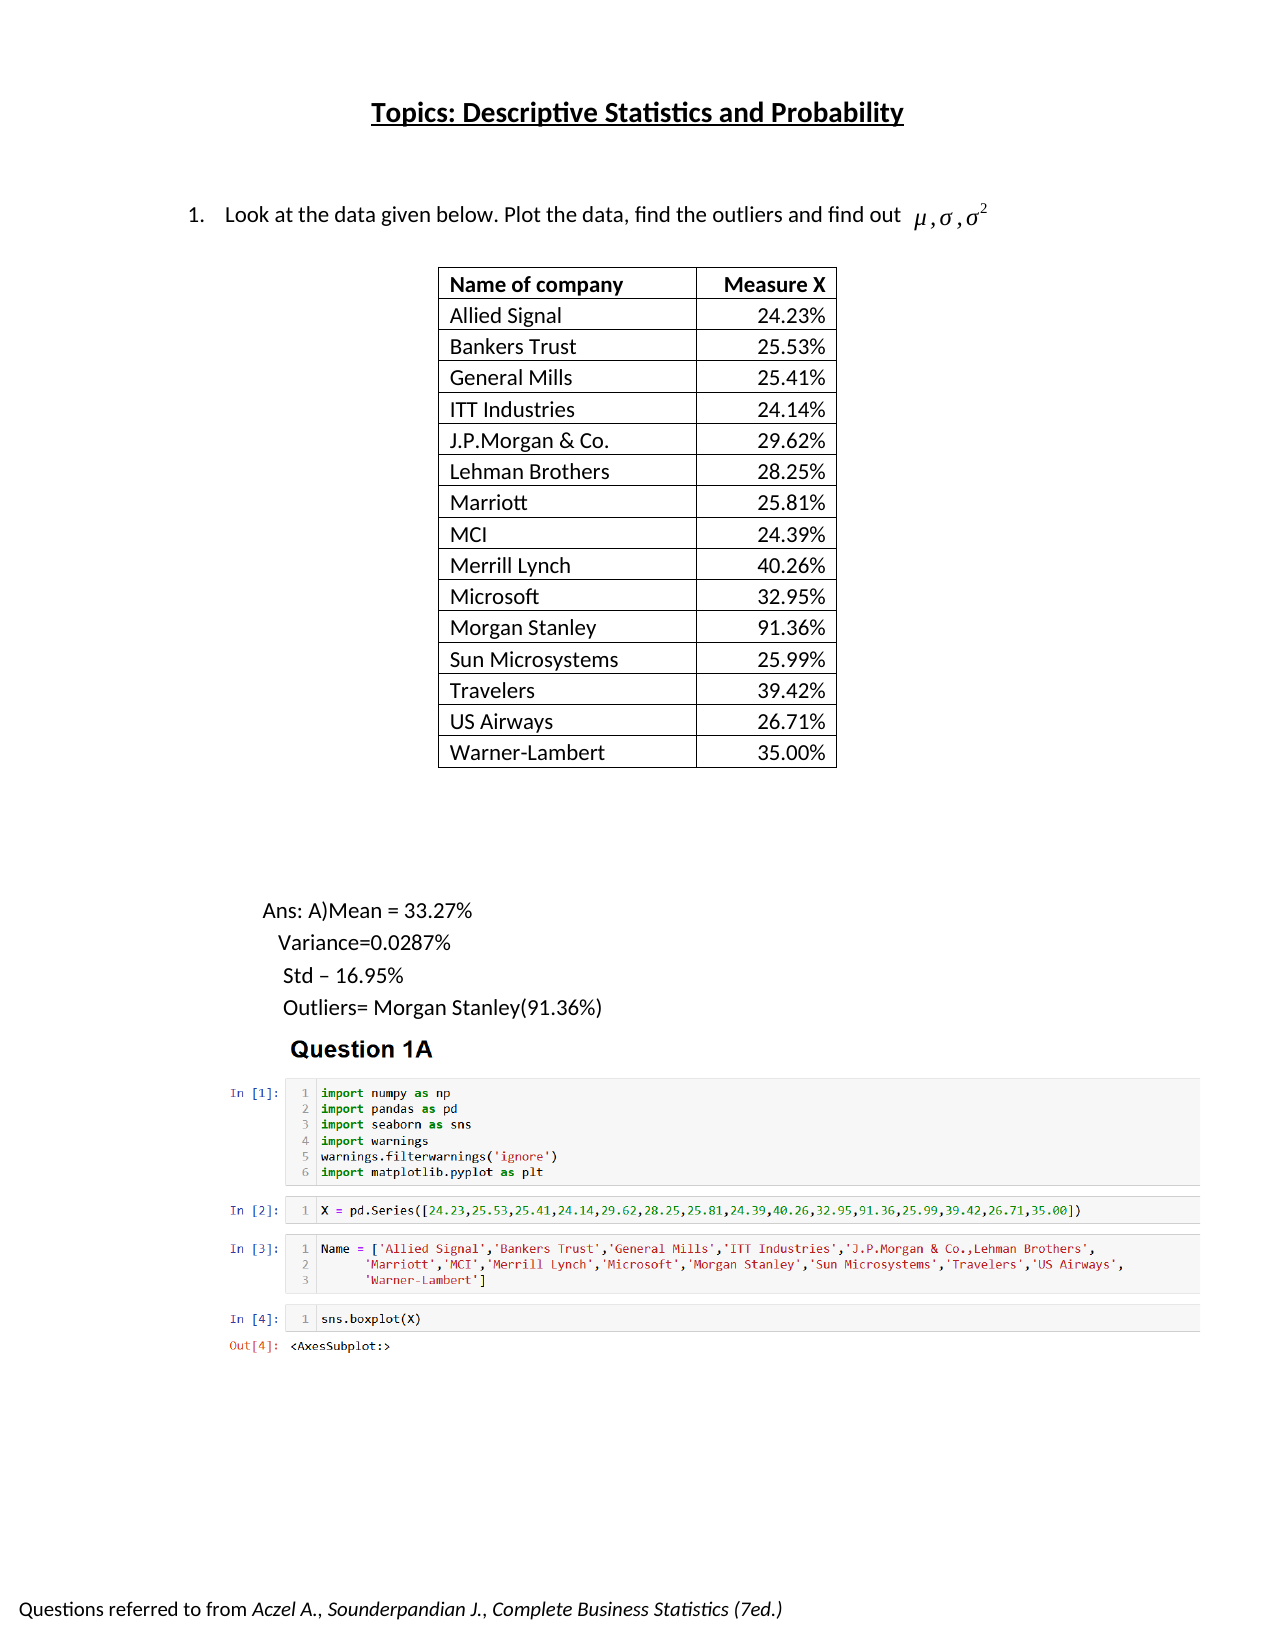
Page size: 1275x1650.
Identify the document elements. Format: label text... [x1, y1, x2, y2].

table_cell General Mills [439, 361, 696, 392]
list Variance=0.0287% [262, 928, 1125, 957]
text Topics: Descriptive Statistics and Probability [150, 94, 1125, 129]
table_cell Morgan Stanley [439, 611, 696, 642]
table_cell 26.71% [697, 705, 836, 735]
table_cell 24.14% [697, 393, 836, 423]
table_cell Allied Signal [439, 299, 696, 329]
picture [225, 1025, 1200, 1365]
table_cell Sun Microsystems [439, 643, 696, 673]
table_cell US Airways [439, 705, 696, 735]
table_cell 39.42% [697, 674, 836, 704]
list Look at the data given below. Plot the data, find the outliers and find out [187, 199, 1125, 230]
table_cell 35.00% [697, 736, 836, 767]
table_cell Microsoft [439, 580, 696, 610]
table_cell Marriott [439, 486, 696, 517]
table_header Measure X [697, 268, 836, 298]
table_cell 25.41% [697, 361, 836, 392]
table_cell Travelers [439, 674, 696, 704]
list Ans: A)Mean = 33.27% [262, 896, 1125, 924]
table_header Name of company [439, 268, 696, 298]
list Outliers= Morgan Stanley(91.36%) [262, 993, 1125, 1021]
table_cell 40.26% [697, 549, 836, 579]
table_cell 29.62% [697, 424, 836, 454]
table_cell J.P.Morgan & Co. [439, 424, 696, 454]
table_cell 25.81% [697, 486, 836, 517]
table_cell 25.99% [697, 643, 836, 673]
table_cell 28.25% [697, 455, 836, 485]
table_cell 25.53% [697, 330, 836, 360]
table_cell Lehman Brothers [439, 455, 696, 485]
list Std – 16.95% [262, 961, 1125, 989]
table_cell 91.36% [697, 611, 836, 642]
table_cell ITT Industries [439, 393, 696, 423]
table_cell Merrill Lynch [439, 549, 696, 579]
table_cell Warner-Lambert [439, 736, 696, 767]
table_cell 24.23% [697, 299, 836, 329]
table_cell MCI [439, 518, 696, 548]
table_cell 32.95% [697, 580, 836, 610]
table_cell Bankers Trust [439, 330, 696, 360]
table_cell 24.39% [697, 518, 836, 548]
